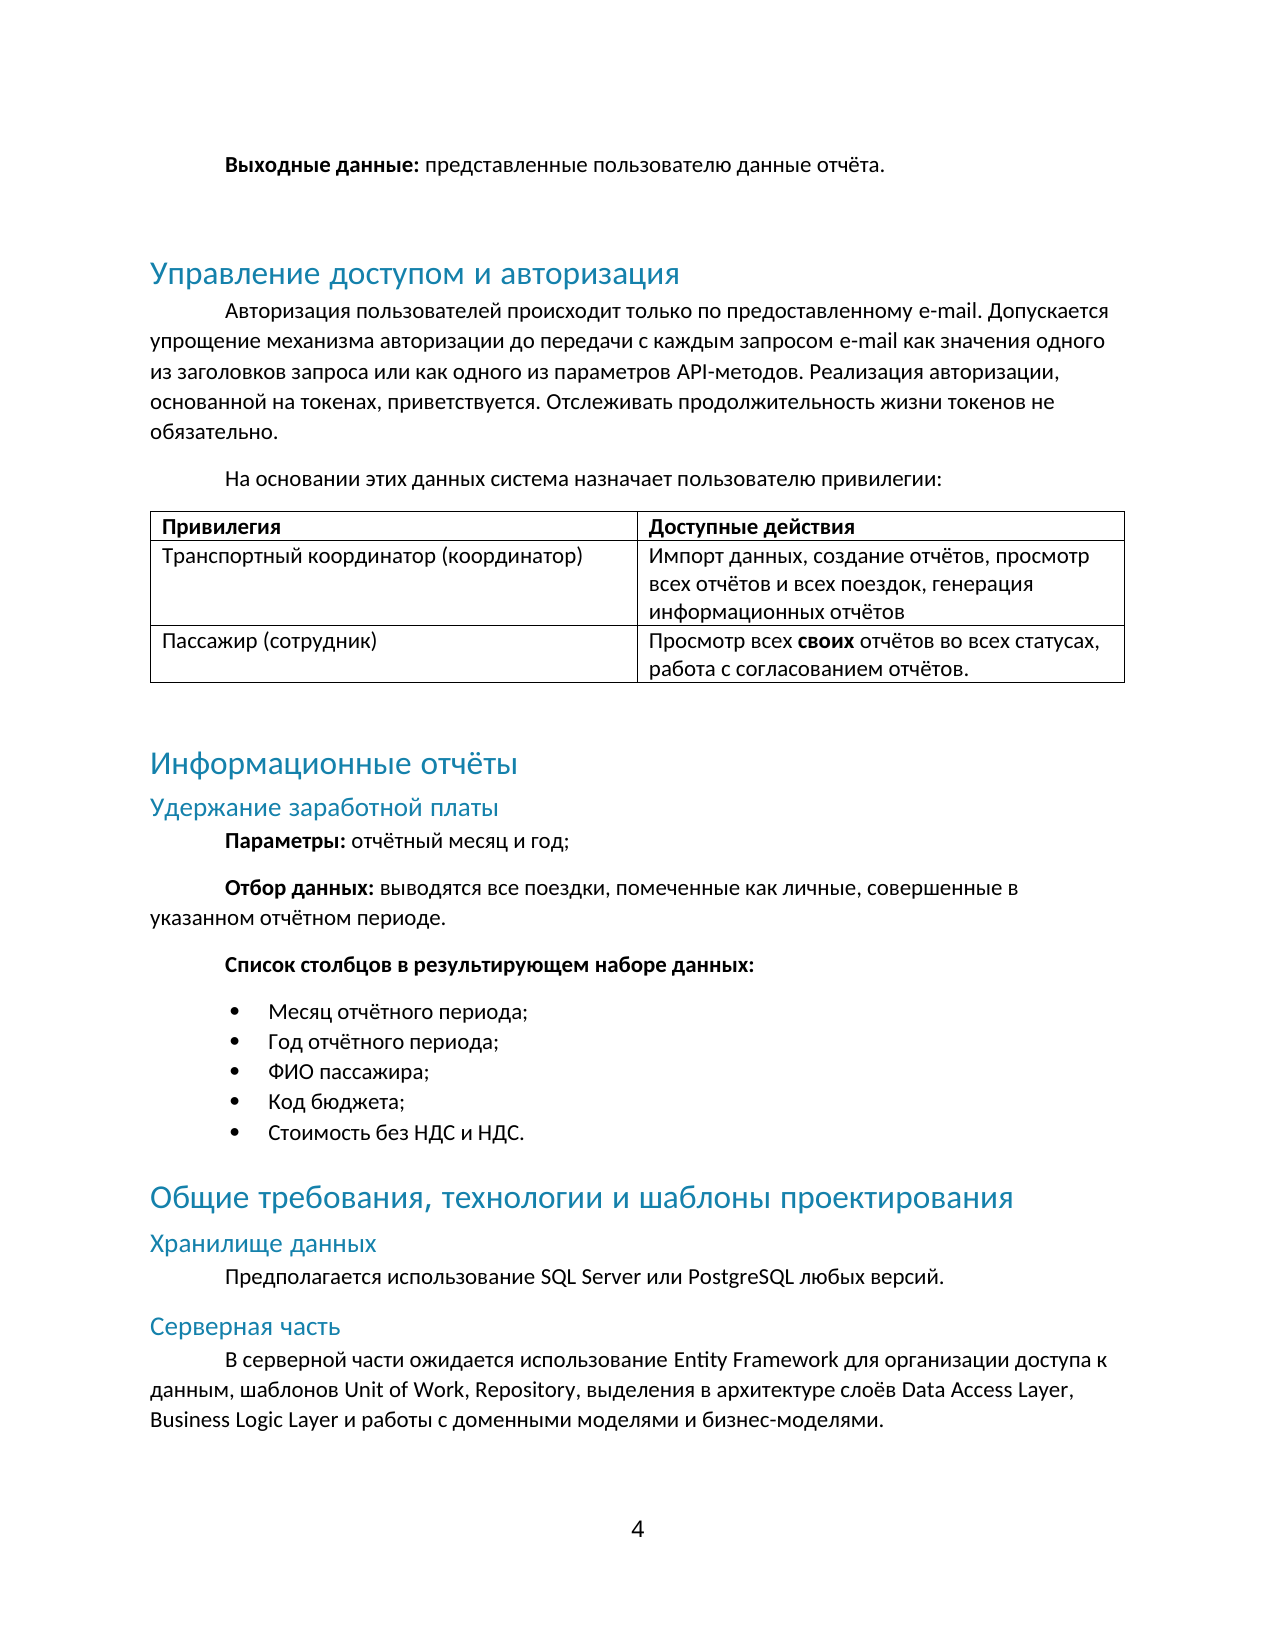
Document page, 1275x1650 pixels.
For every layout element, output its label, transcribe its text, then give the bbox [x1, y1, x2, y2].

list Код бюджета; [231, 1087, 1125, 1116]
table_cell Просмотр всех своих отчётов во всех статусах, работа с согласованием отчётов. [638, 626, 1124, 682]
list ФИО пассажира; [231, 1057, 1125, 1085]
list Стоимость без НДС и НДС. [231, 1118, 1125, 1146]
table_cell Импорт данных, создание отчётов, просмотр всех отчётов и всех поездок, генерация информационных отчётов [638, 541, 1124, 625]
table_header Доступные действия [638, 512, 1124, 540]
subtitle Управление доступом и авторизация [150, 252, 1125, 293]
subtitle Удержание заработной платы [150, 790, 1125, 823]
list Год отчётного периода; [231, 1027, 1125, 1055]
table_cell Пассажир (сотрудник) [151, 626, 637, 682]
text На основании этих данных система назначает пользователю привилегии: [150, 464, 1125, 492]
text Список столбцов в результирующем наборе данных: [150, 950, 1125, 978]
list Месяц отчётного периода; [231, 997, 1125, 1025]
text Отбор данных: выводятся все поездки, помеченные как личные, совершенные в указанном отчётном периоде. [150, 873, 1125, 931]
text Параметры: отчётный месяц и год; [150, 826, 1125, 854]
subtitle Общие требования, технологии и шаблоны проектирования [150, 1173, 1125, 1218]
table_header Привилегия [151, 512, 637, 540]
text Предполагается использование SQL Server или PostgreSQL любых версий. [150, 1262, 1125, 1290]
table_cell Транспортный координатор (координатор) [151, 541, 637, 625]
text Выходные данные: представленные пользователю данные отчёта. [150, 150, 1125, 178]
text В серверной части ожидается использование Entity Framework для организации доступа к данным, шаблонов Unit of Work, Repository, выделения в архитектуре слоёв Data Access Layer, Business Logic Layer и работы с доменными моделями и бизнес-моделями. [150, 1345, 1125, 1433]
subtitle Информационные отчёты [150, 742, 1125, 782]
subtitle Хранилище данных [150, 1226, 1125, 1259]
subtitle Серверная часть [150, 1309, 1125, 1342]
text Авторизация пользователей происходит только по предоставленному e-mail. Допускается упрощение механизма авторизации до передачи с каждым запросом e-mail как значения одного из заголовков запроса или как одного из параметров API-методов. Реализация авторизации, основанной на токенах, приветствуется. Отслеживать продолжительность жизни токенов не обязательно. [150, 296, 1125, 445]
